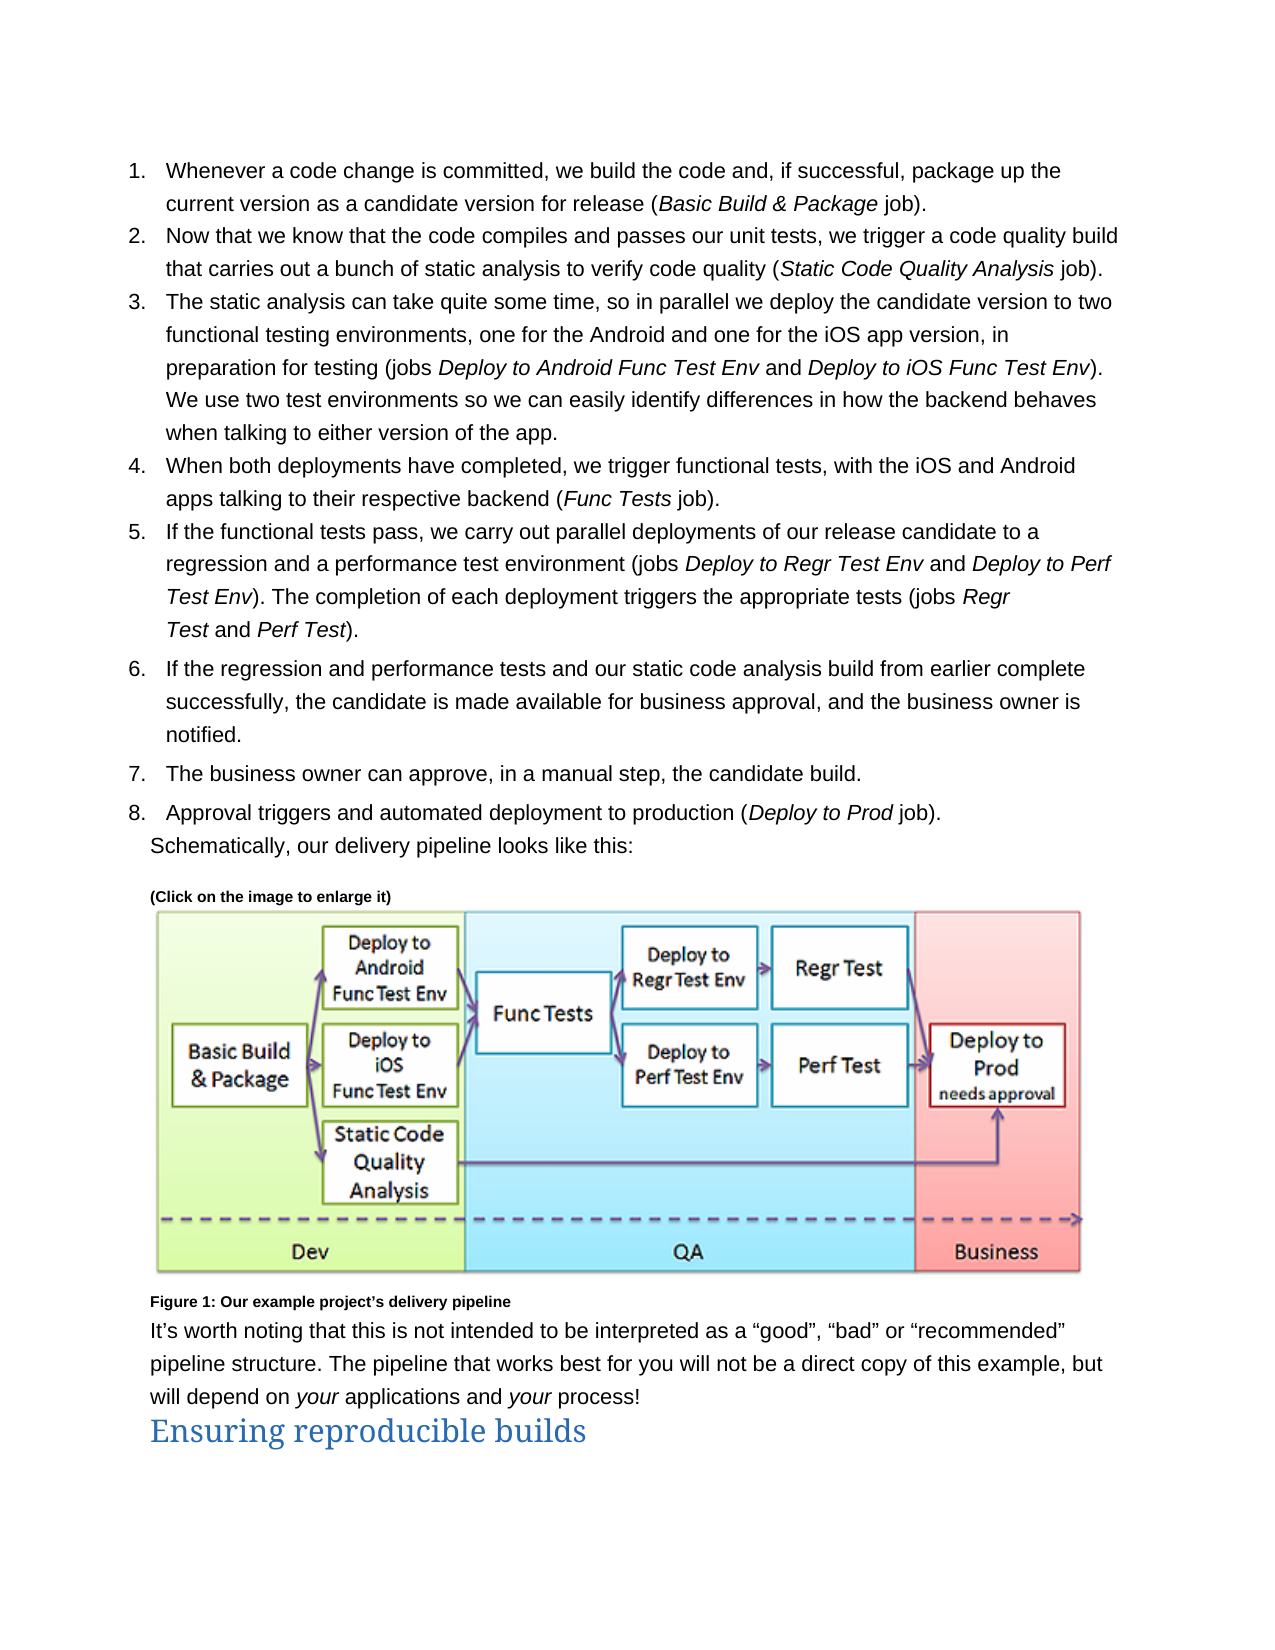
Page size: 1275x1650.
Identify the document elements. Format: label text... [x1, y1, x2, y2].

list If the functional tests pass, we carry out parallel deployments of our release candidate to a regression and a performance test environment (jobs Deploy to Regr Test Env and Deploy to Perf Test Env). The completion of each deployment triggers the appropriate tests (jobs Regr Test and Perf Test). [128, 511, 1125, 642]
list If the regression and performance tests and our static code analysis build from earlier complete successfully, the candidate is made available for business approval, and the business owner is notified. [128, 648, 1125, 747]
text (Click on the image to enlarge it) [150, 873, 1125, 906]
text Schematically, our delivery pipeline looks like this: [150, 825, 1125, 858]
text Figure 1: Our example project’s delivery pipeline [150, 1278, 1125, 1311]
list Whenever a code change is committed, we build the code and, if successful, package up the current version as a candidate version for release (Basic Build & Package job). [128, 150, 1125, 216]
picture [150, 906, 1088, 1278]
list The static analysis can take quite some time, so in parallel we deploy the candidate version to two functional testing environments, one for the Android and one for the iOS app version, in preparation for testing (jobs Deploy to Android Func Test Env and Deploy to iOS Func Test Env). We use two test environments so we can easily identify differences in how the backend behaves when talking to either version of the app. [128, 281, 1125, 445]
list Approval triggers and automated deployment to production (Deploy to Prod job). [128, 792, 1125, 825]
list The business owner can approve, in a manual step, the candidate build. [128, 753, 1125, 786]
list Now that we know that the code compiles and passes our unit tests, we trigger a code quality build that carries out a bunch of static analysis to verify code quality (Static Code Quality Analysis job). [128, 216, 1125, 281]
text It’s worth noting that this is not intended to be interpreted as a “good”, “bad” or “recommended” pipeline structure. The pipeline that works best for you will not be a direct copy of this example, but will depend on your applications and your process! [150, 1311, 1125, 1409]
list When both deployments have completed, we trigger functional tests, with the iOS and Android apps talking to their respective backend (Func Tests job). [128, 445, 1125, 511]
text Ensuring reproducible builds [150, 1409, 1125, 1452]
